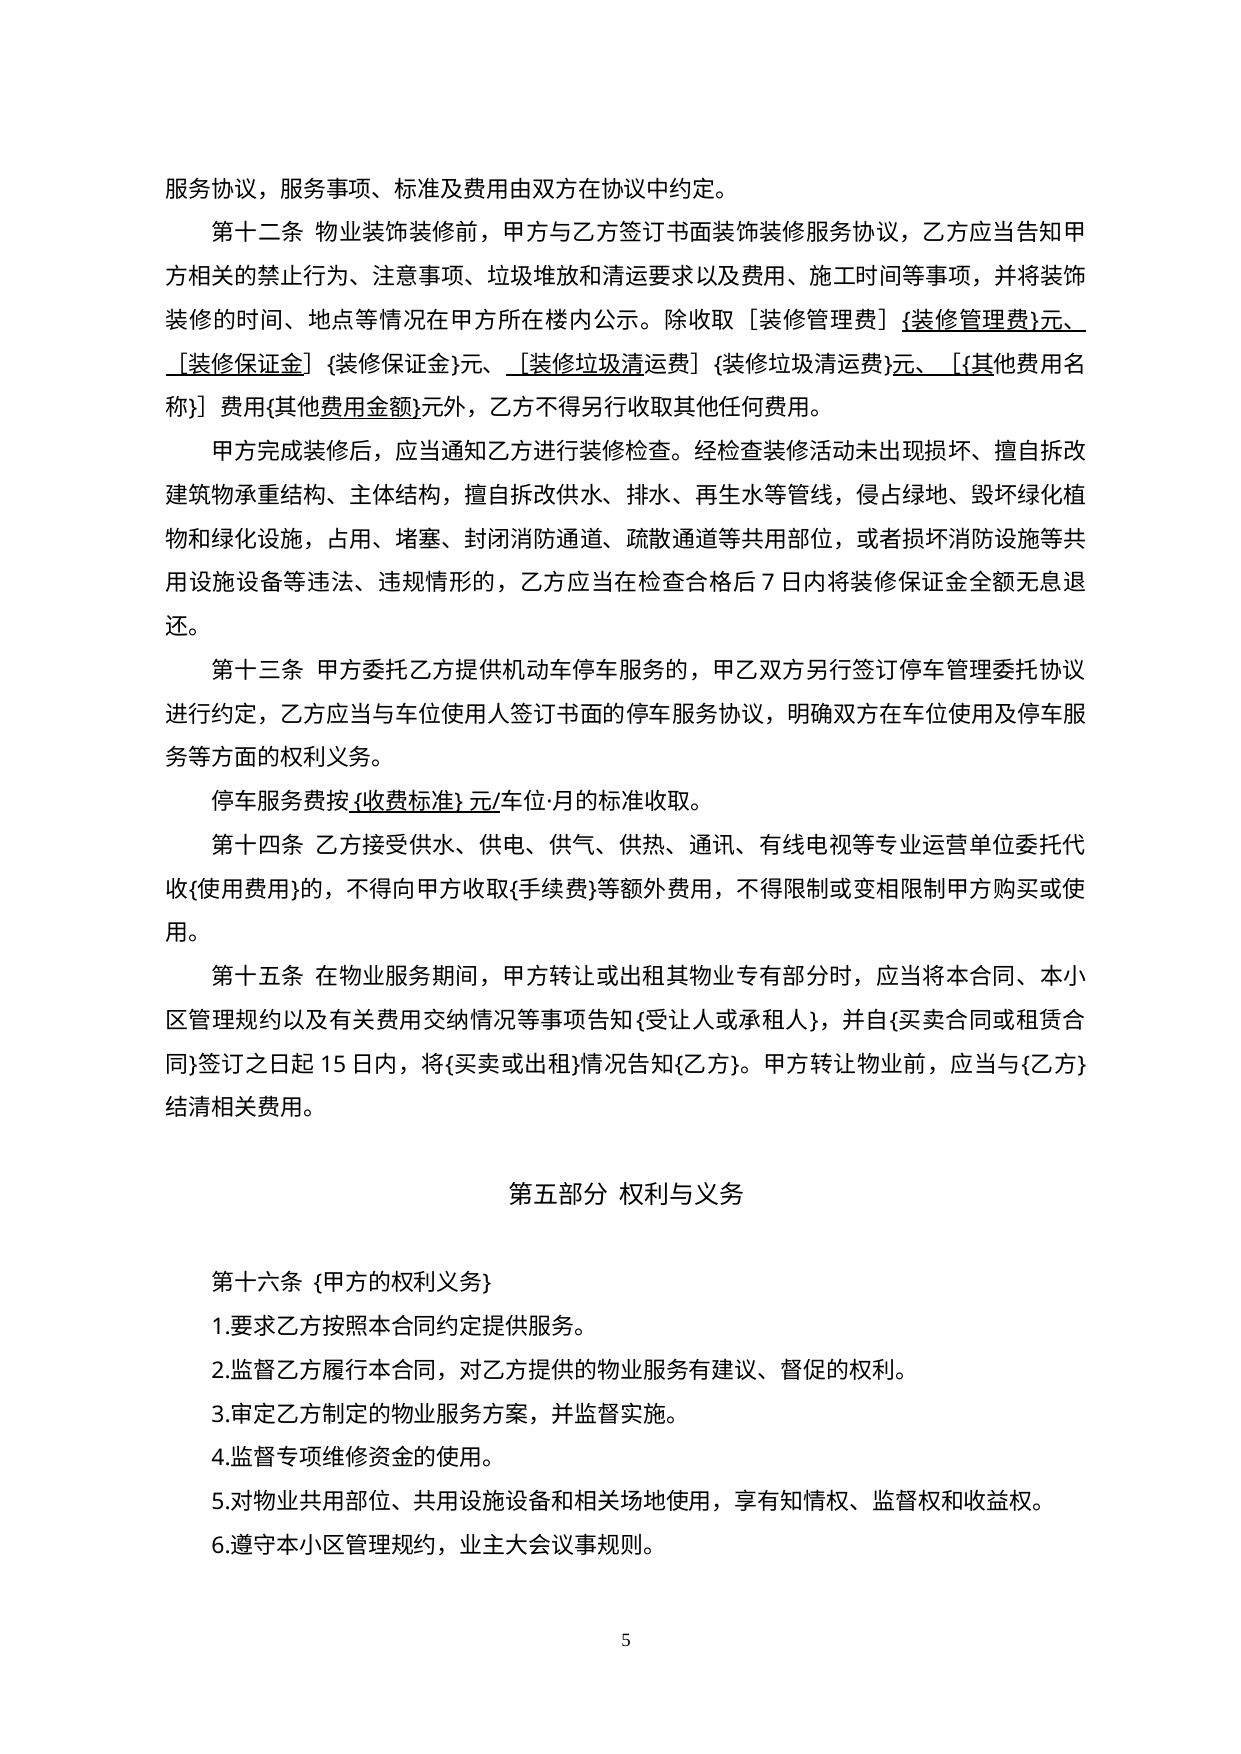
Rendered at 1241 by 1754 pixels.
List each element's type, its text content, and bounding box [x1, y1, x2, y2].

text 第十三条 甲方委托乙方提供机动车停车服务的，甲乙双方另行签订停车管理委托协议进行约定，乙方应当与车位使用人签订书面的停车服务协议，明确双方在车位使用及停车服务等方面的权利义务。 [165, 643, 1087, 774]
text 4.监督专项维修资金的使用。 [165, 1431, 1087, 1474]
text 第十二条 物业装饰装修前，甲方与乙方签订书面装饰装修服务协议，乙方应当告知甲方相关的禁止行为、注意事项、垃圾堆放和清运要求以及费用、施工时间等事项，并将装饰装修的时间、地点等情况在甲方所在楼内公示。除收取［装修管理费］{装修管理费}元、［装修保证金］{装修保证金}元、［装修垃圾清运费］{装修垃圾清运费}元、［{其他费用名称}］费用{其他费用金额}元外，乙方不得另行收取其他任何费用。 [165, 206, 1087, 424]
text 5.对物业共用部位、共用设施设备和相关场地使用，享有知情权、监督权和收益权。 [165, 1474, 1087, 1518]
text 停车服务费按 {收费标准} 元/车位·月的标准收取。 [165, 774, 1087, 818]
text 第五部分 权利与义务 [165, 1168, 1087, 1212]
text 第十四条 乙方接受供水、供电、供气、供热、通讯、有线电视等专业运营单位委托代收{使用费用}的，不得向甲方收取{手续费}等额外费用，不得限制或变相限制甲方购买或使用。 [165, 818, 1087, 949]
text 6.遵守本小区管理规约，业主大会议事规则。 [165, 1518, 1087, 1562]
text 1.要求乙方按照本合同约定提供服务。 [165, 1299, 1087, 1343]
text 第十五条 在物业服务期间，甲方转让或出租其物业专有部分时，应当将本合同、本小区管理规约以及有关费用交纳情况等事项告知{受让人或承租人}，并自{买卖合同或租赁合同}签订之日起15日内，将{买卖或出租}情况告知{乙方}。甲方转让物业前，应当与{乙方}结清相关费用。 [165, 949, 1087, 1124]
text 2.监督乙方履行本合同，对乙方提供的物业服务有建议、督促的权利。 [165, 1343, 1087, 1387]
text 甲方完成装修后，应当通知乙方进行装修检查。经检查装修活动未出现损坏、擅自拆改建筑物承重结构、主体结构，擅自拆改供水、排水、再生水等管线，侵占绿地、毁坏绿化植物和绿化设施，占用、堵塞、封闭消防通道、疏散通道等共用部位，或者损坏消防设施等共用设施设备等违法、违规情形的，乙方应当在检查合格后7日内将装修保证金全额无息退还。 [165, 424, 1087, 643]
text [165, 162, 1087, 206]
text 第十六条 {甲方的权利义务} [165, 1256, 1087, 1299]
text 3.审定乙方制定的物业服务方案，并监督实施。 [165, 1387, 1087, 1431]
